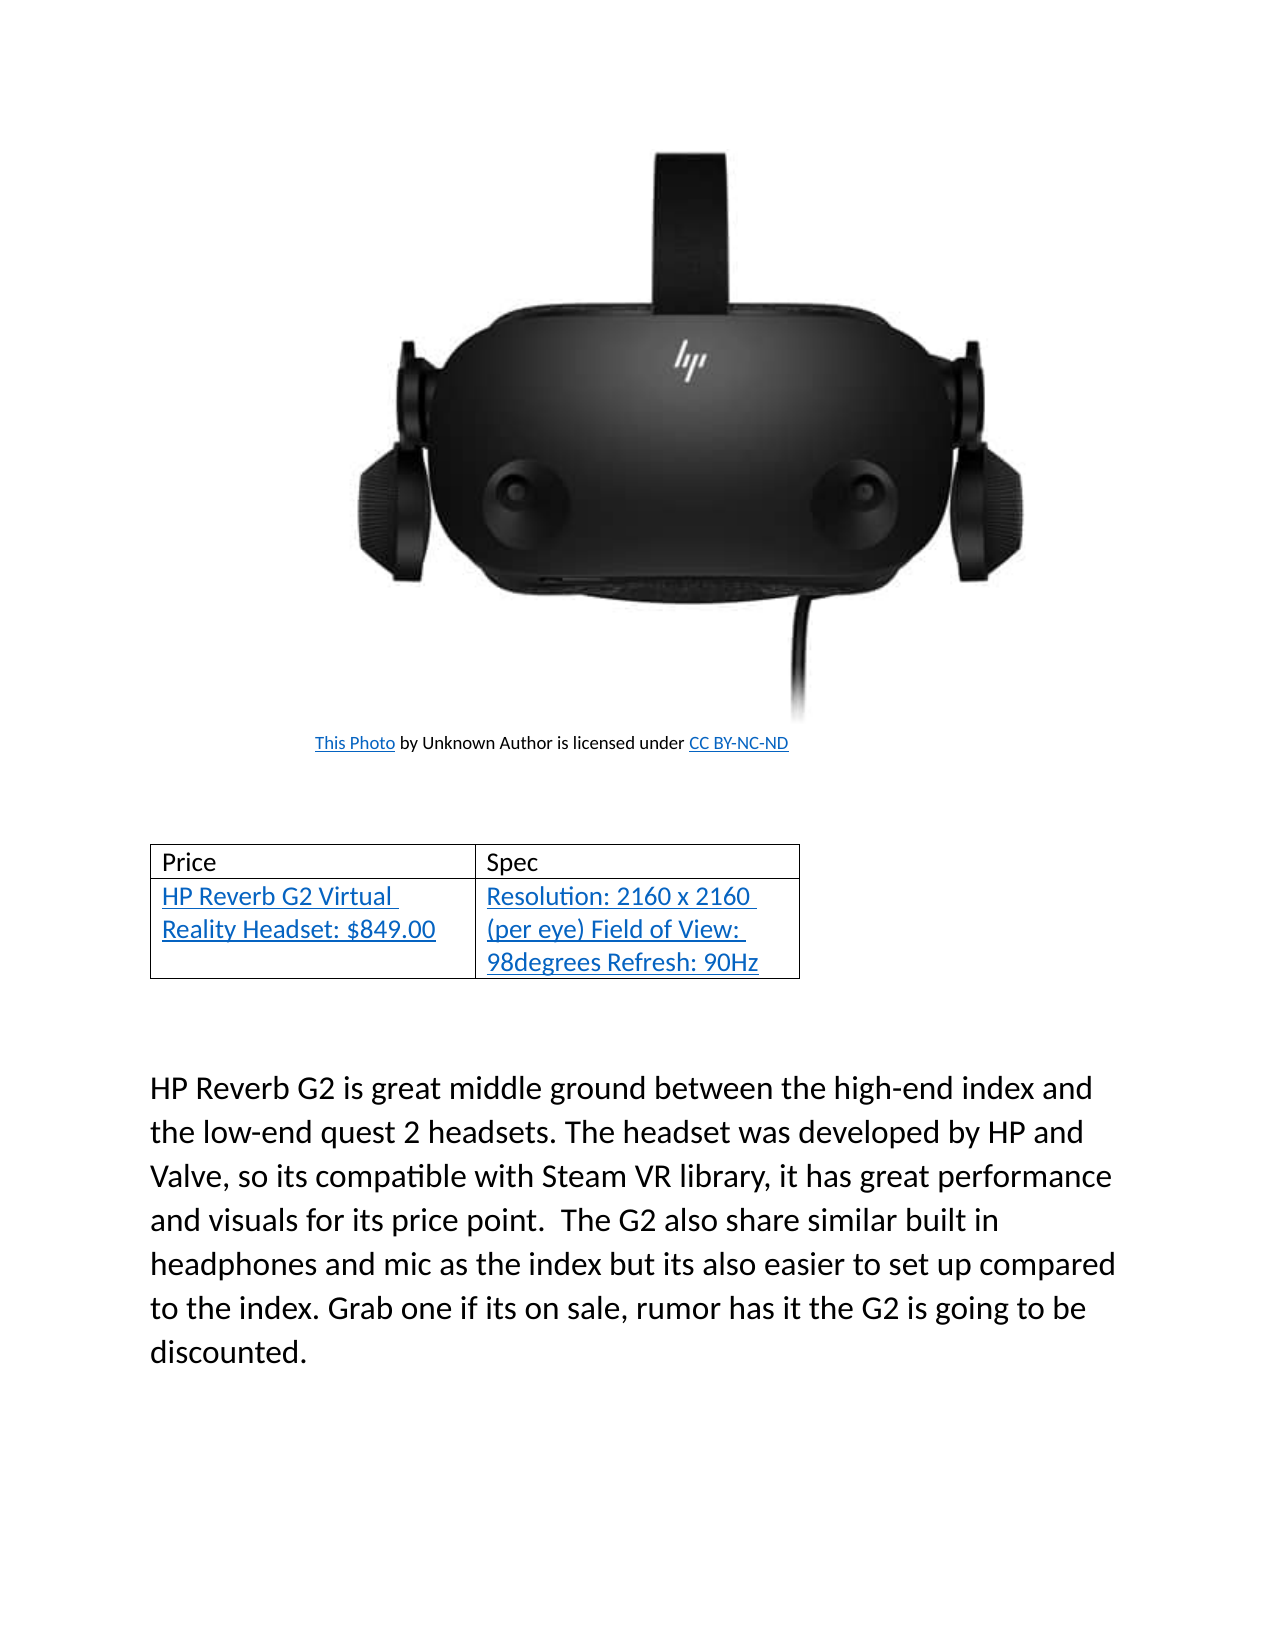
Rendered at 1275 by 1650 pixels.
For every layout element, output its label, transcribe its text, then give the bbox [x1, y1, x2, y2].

table_cell HP Reverb G2 Virtual Reality Headset: $849.00 [151, 879, 475, 978]
list HP Reverb G2 is great middle ground between the high-end index and the low-end quest 2 headsets. The headset was developed by HP and Valve, so its compatible with Steam VR library, it has great performance and visuals for its price point. The G2 also share similar built in headphones and mic as the index but its also easier to set up compared to the index. Grab one if its on sale, rumor has it the G2 is going to be discounted. [150, 1067, 1125, 1372]
table_header Price [151, 845, 475, 878]
table_header Spec [476, 845, 799, 878]
table_cell Resolution: 2160 x 2160 (per eye) Field of View: 98degrees Refresh: 90Hz [476, 879, 799, 978]
picture [300, 149, 1082, 723]
